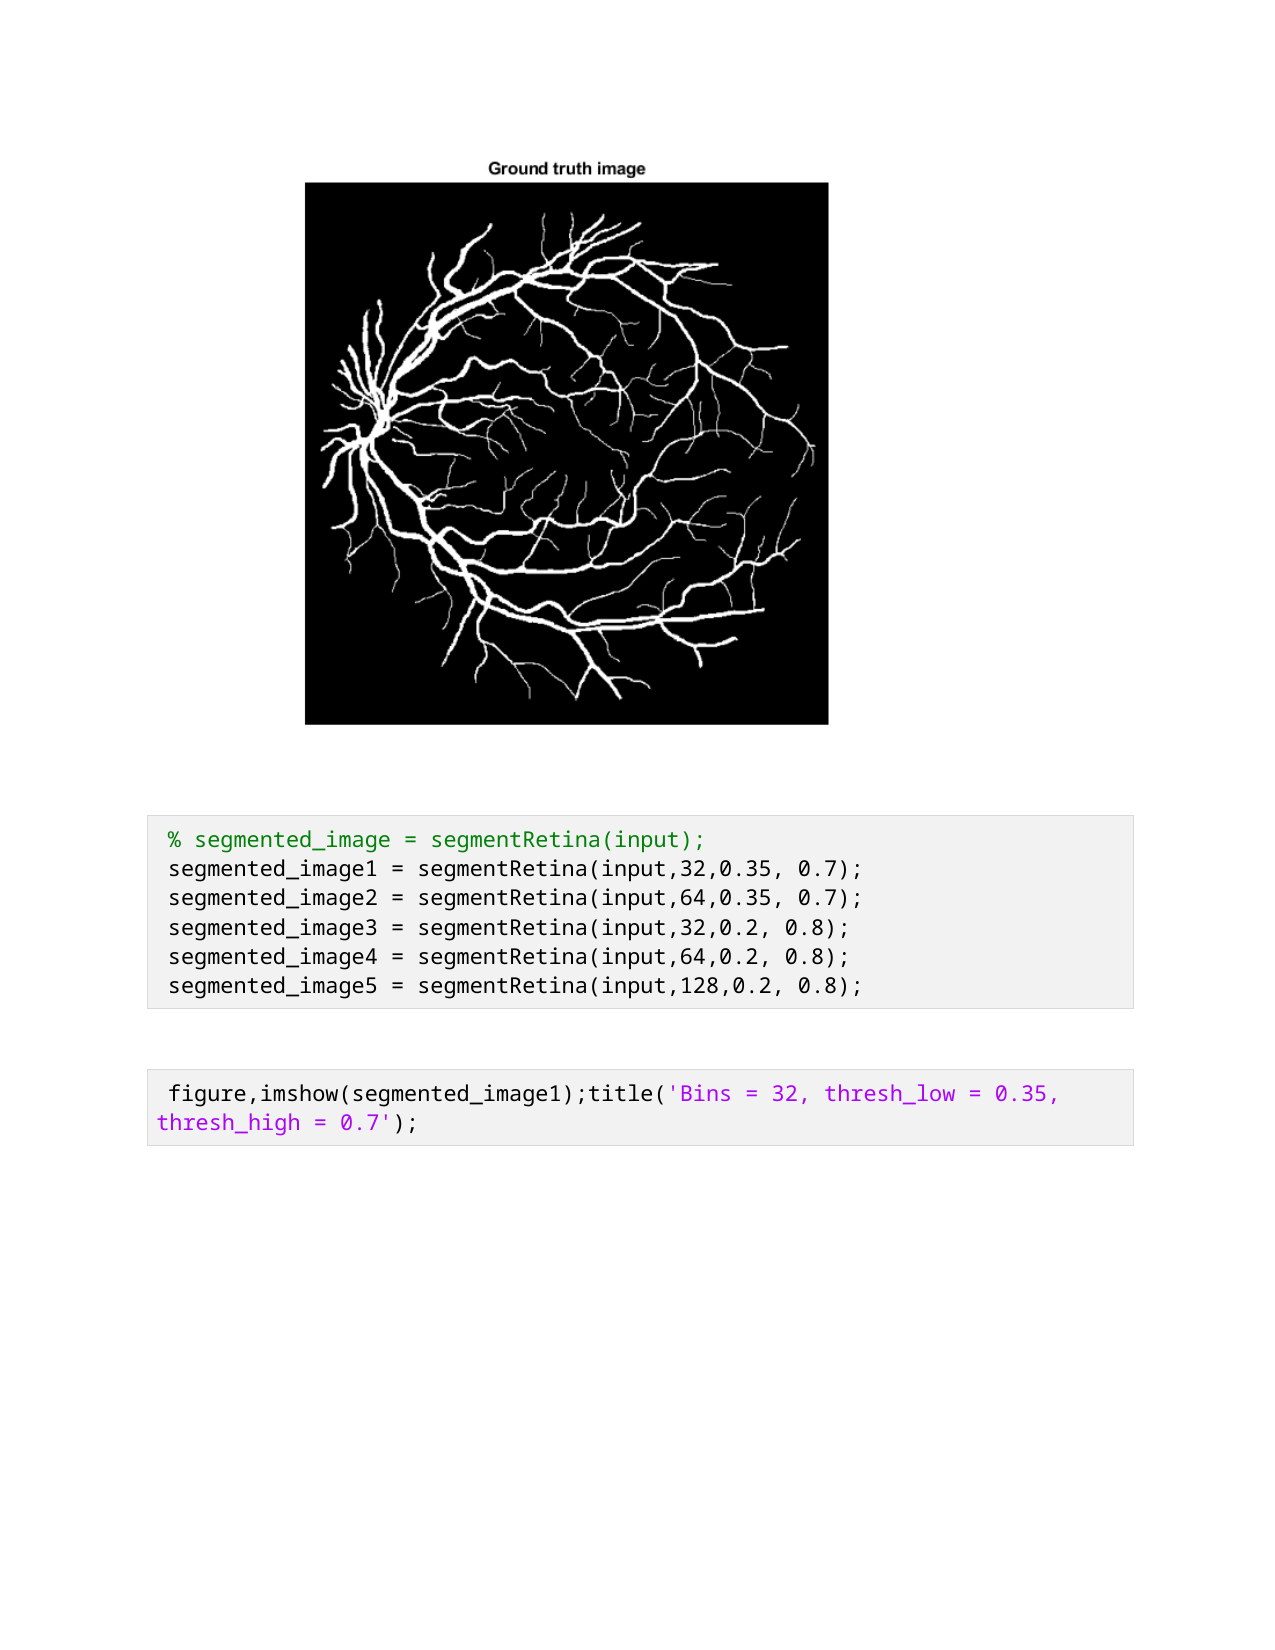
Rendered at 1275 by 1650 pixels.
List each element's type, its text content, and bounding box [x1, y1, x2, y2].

text segmented_image5 = segmentRetina(input,128,0.2, 0.8); [148, 961, 1133, 1008]
text figure,imshow(segmented_image1);title('Bins = 32, thresh_low = 0.35, thresh_high = 0.7'); [148, 1070, 1133, 1145]
text segmented_image4 = segmentRetina(input,64,0.2, 0.8); [148, 932, 1133, 961]
text segmented_image1 = segmentRetina(input,32,0.35, 0.7); [148, 844, 1133, 874]
text segmented_image3 = segmentRetina(input,32,0.2, 0.8); [148, 903, 1133, 932]
text % segmented_image = segmentRetina(input); [148, 816, 1133, 844]
picture [202, 150, 934, 799]
text segmented_image2 = segmentRetina(input,64,0.35, 0.7); [148, 874, 1133, 903]
